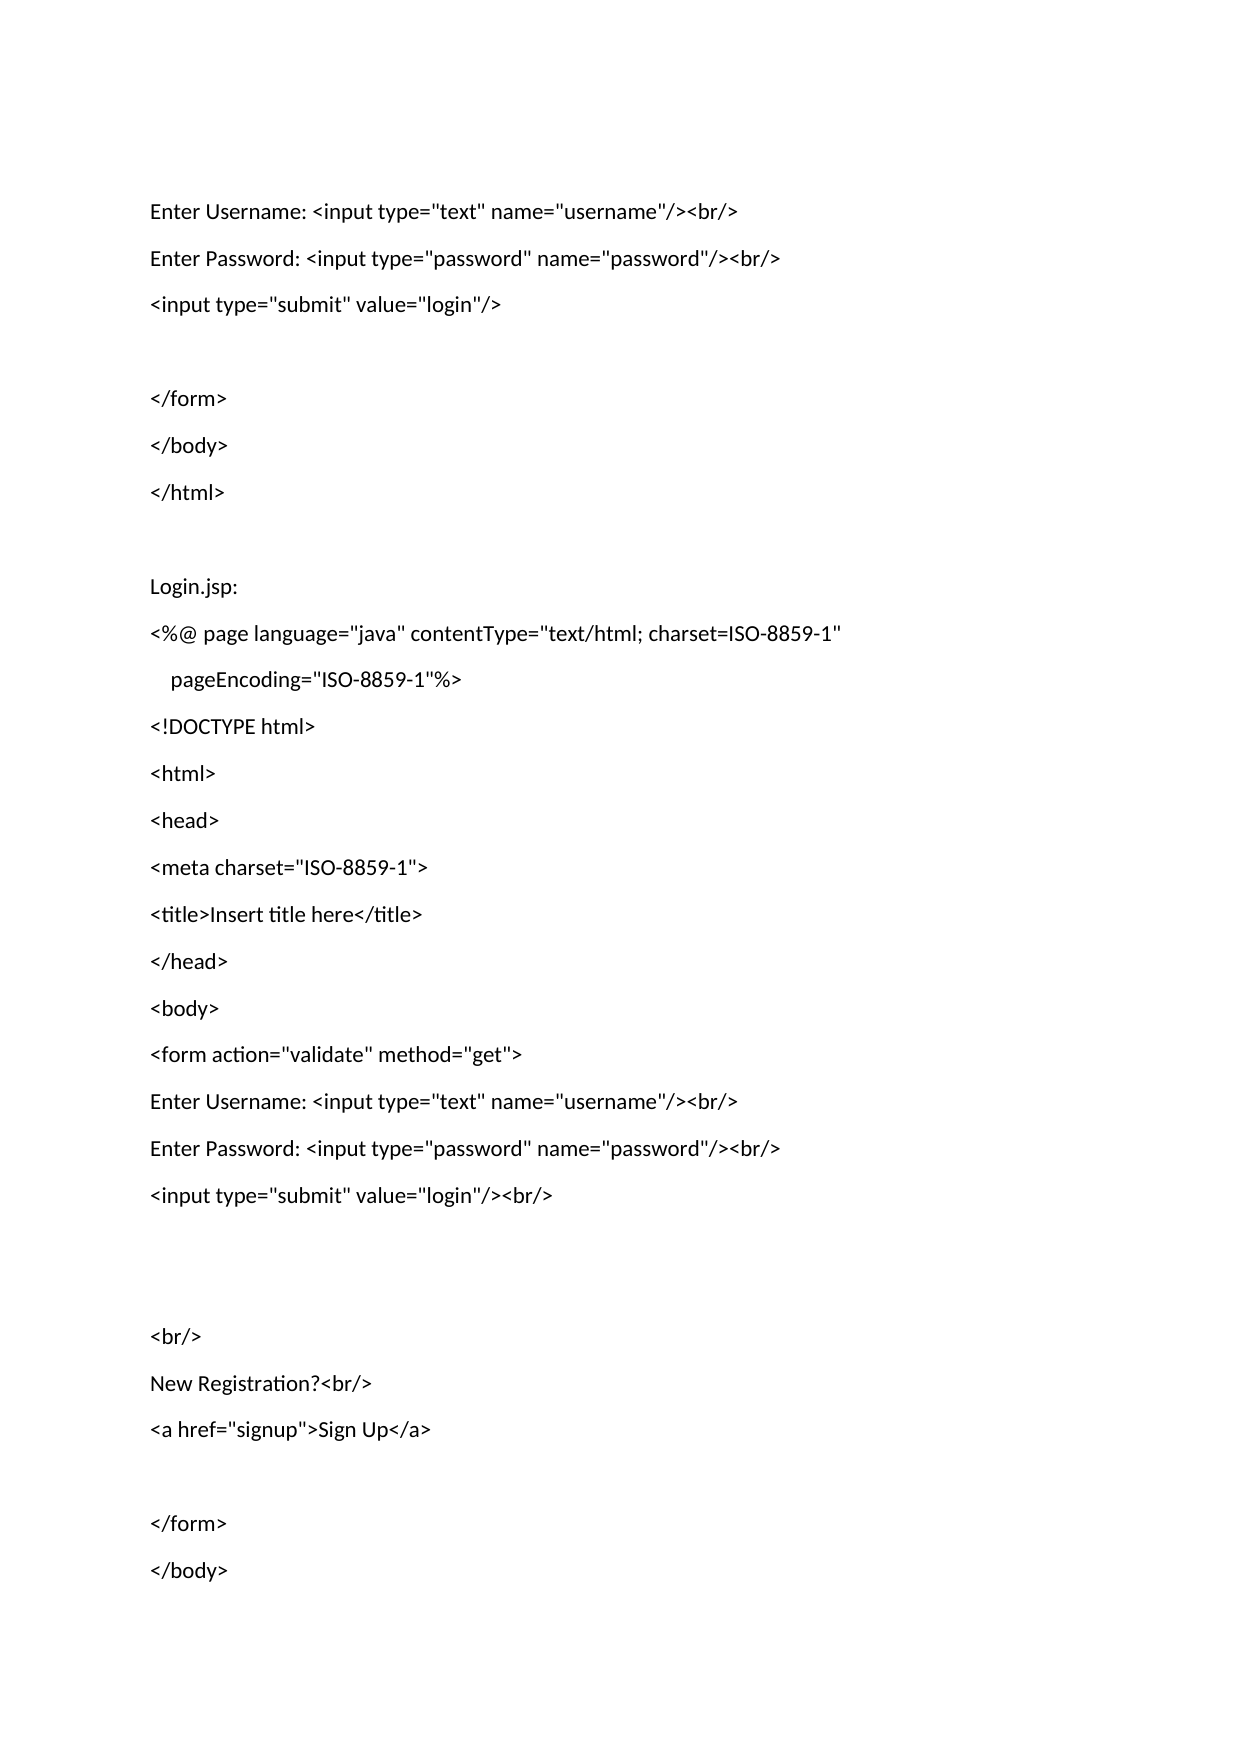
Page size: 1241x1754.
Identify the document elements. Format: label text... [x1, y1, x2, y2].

text </body> [150, 431, 1090, 459]
text <a href="signup">Sign Up</a> [150, 1416, 1090, 1444]
text Enter Username: <input type="text" name="username"/><br/> [150, 197, 1090, 225]
text </form> [150, 1509, 1090, 1537]
text <title>Insert title here</title> [150, 900, 1090, 928]
text </body> [150, 1556, 1090, 1584]
text New Registration?<br/> [150, 1369, 1090, 1397]
text <input type="submit" value="login"/> [150, 291, 1090, 319]
text <body> [150, 994, 1090, 1022]
text <%@ page language="java" contentType="text/html; charset=ISO-8859-1" [150, 619, 1090, 647]
text Enter Password: <input type="password" name="password"/><br/> [150, 244, 1090, 272]
text </form> [150, 384, 1090, 412]
text Login.jsp: [150, 572, 1090, 600]
text </head> [150, 947, 1090, 975]
text pageEncoding="ISO-8859-1"%> [150, 666, 1090, 694]
text <head> [150, 806, 1090, 834]
text <input type="submit" value="login"/><br/> [150, 1181, 1090, 1209]
text <br/> [150, 1322, 1090, 1350]
text <form action="validate" method="get"> [150, 1041, 1090, 1069]
text </html> [150, 478, 1090, 506]
text <!DOCTYPE html> [150, 712, 1090, 741]
text Enter Password: <input type="password" name="password"/><br/> [150, 1134, 1090, 1162]
text <html> [150, 759, 1090, 787]
text <meta charset="ISO-8859-1"> [150, 853, 1090, 881]
text Enter Username: <input type="text" name="username"/><br/> [150, 1087, 1090, 1116]
